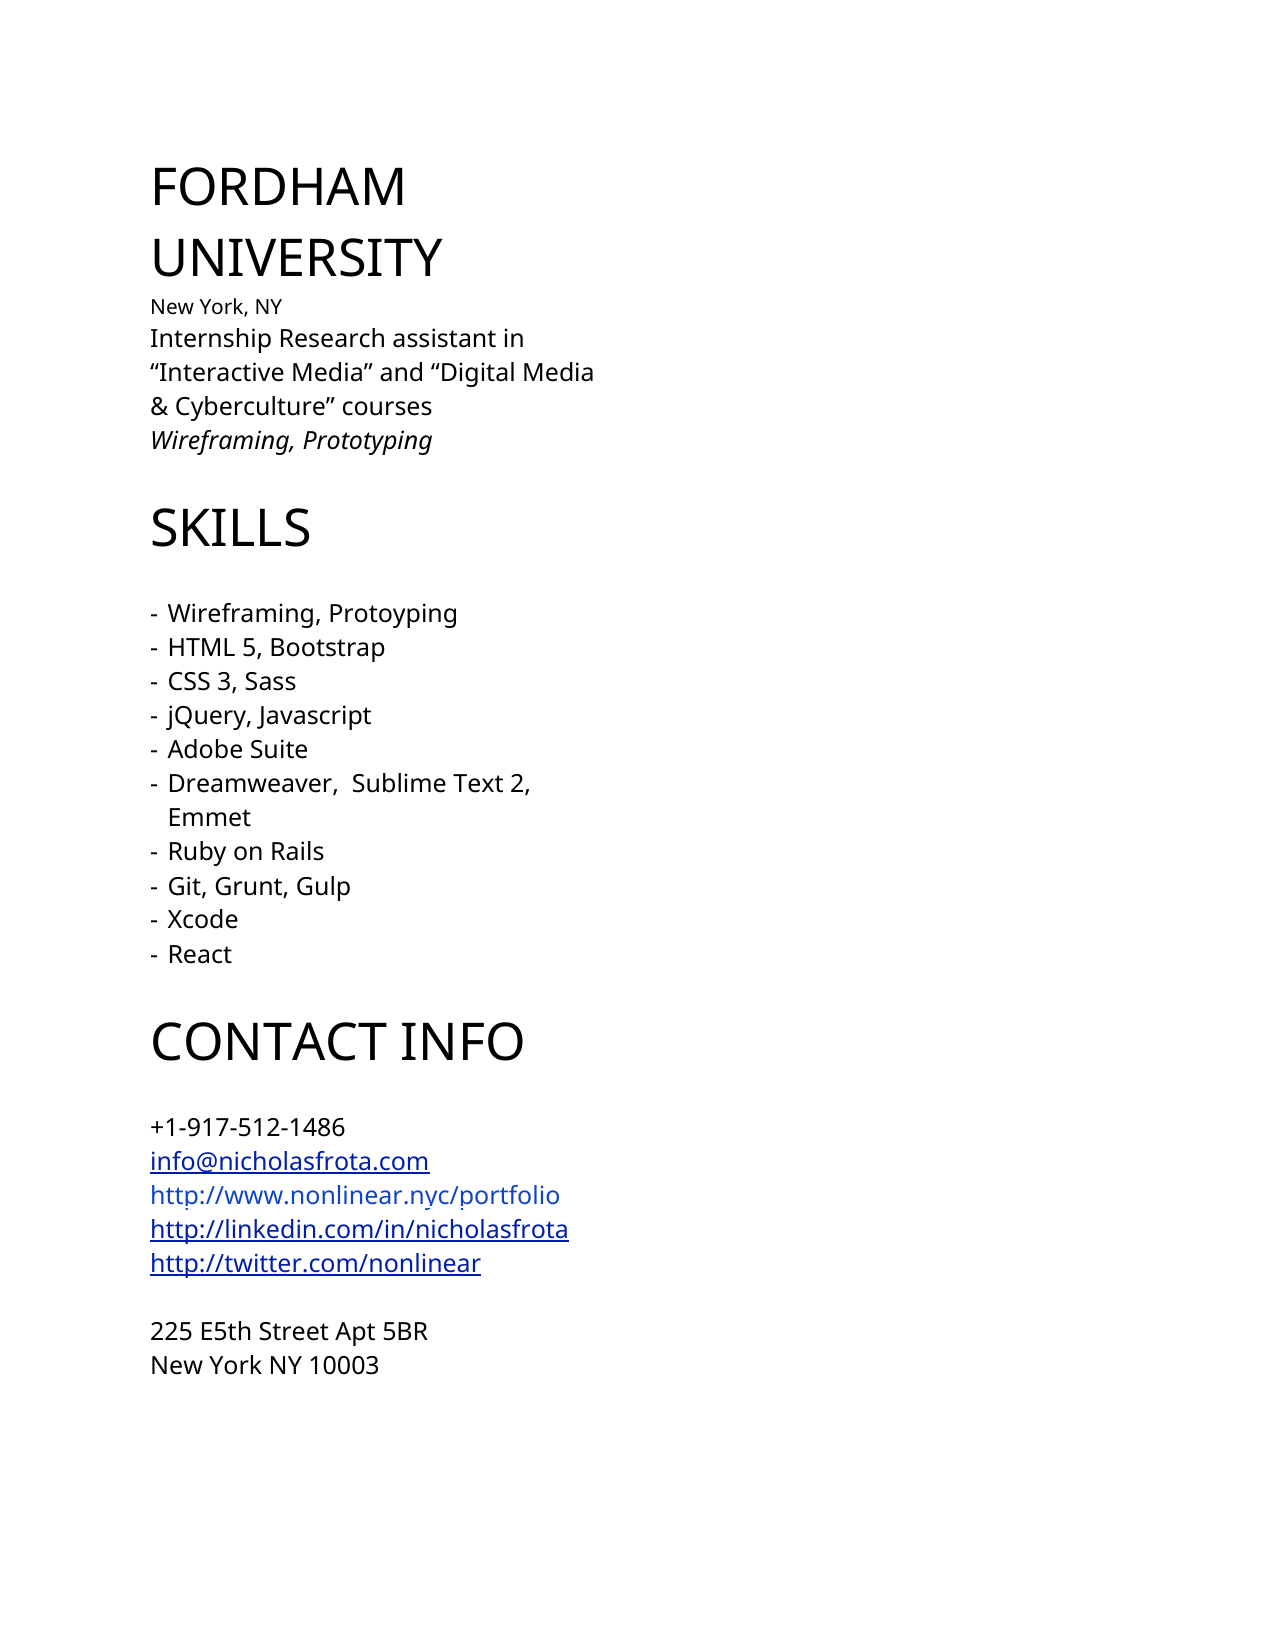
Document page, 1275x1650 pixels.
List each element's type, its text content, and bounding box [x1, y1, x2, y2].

text New York NY 10003 [150, 1348, 613, 1382]
list jQuery, Javascript [150, 698, 613, 732]
text SKILLS [150, 491, 613, 562]
list React [150, 936, 613, 970]
list Wireframing, Protoyping [150, 596, 613, 630]
list CSS 3, Sass [150, 664, 613, 698]
list Xcode [150, 902, 613, 936]
text http://www.nonlinear.nyc/portfolio [150, 1177, 613, 1212]
text http://linkedin.com/in/nicholasfrota [150, 1212, 613, 1246]
text New York, NY [150, 292, 613, 320]
list Dreamweaver, Sublime Text 2, Emmet [150, 766, 613, 834]
list Git, Grunt, Gulp [150, 868, 613, 902]
text FORDHAM UNIVERSITY [150, 150, 613, 292]
text 225 E5th Street Apt 5BR [150, 1314, 613, 1348]
text http://twitter.com/nonlinear [150, 1246, 613, 1280]
list Adobe Suite [150, 732, 613, 766]
list HTML 5, Bootstrap [150, 630, 613, 664]
list Ruby on Rails [150, 834, 613, 868]
text info@nicholasfrota.com [150, 1143, 613, 1177]
text Internship Research assistant in “Interactive Media” and “Digital Media & Cyberculture” courses Wireframing, Prototyping [150, 320, 613, 457]
text CONTACT INFO [150, 1004, 613, 1075]
text +1-917-512-1486 [150, 1109, 613, 1143]
